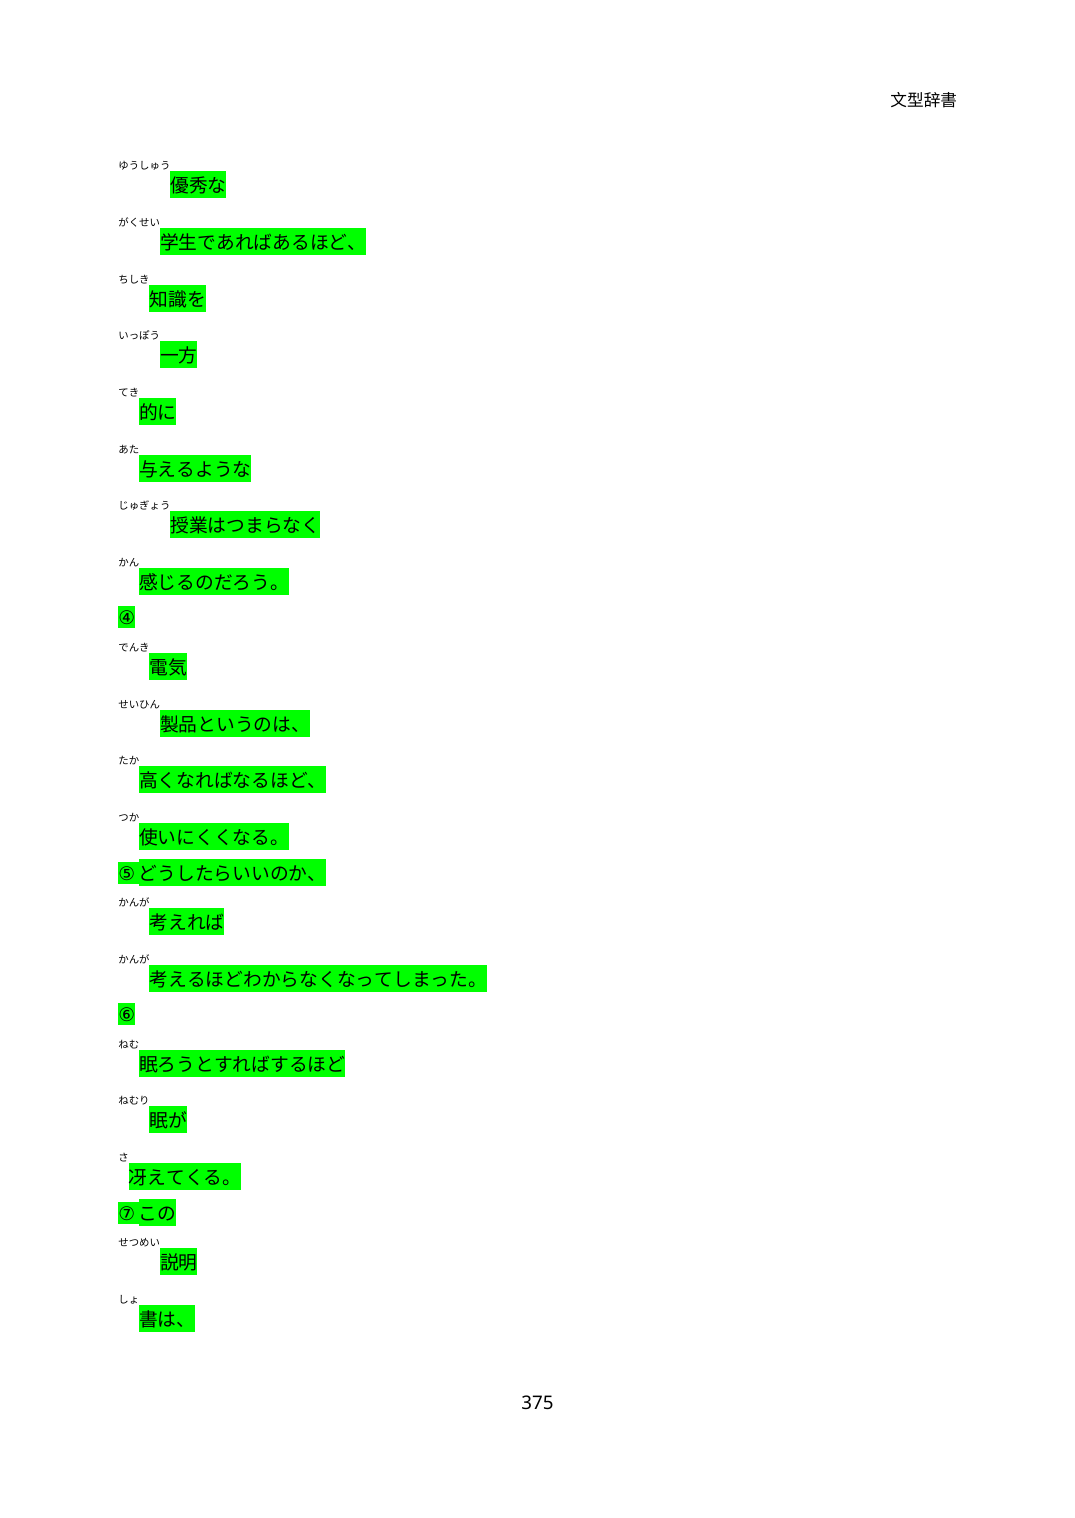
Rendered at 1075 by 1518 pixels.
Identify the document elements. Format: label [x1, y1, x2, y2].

text [118, 150, 957, 1340]
